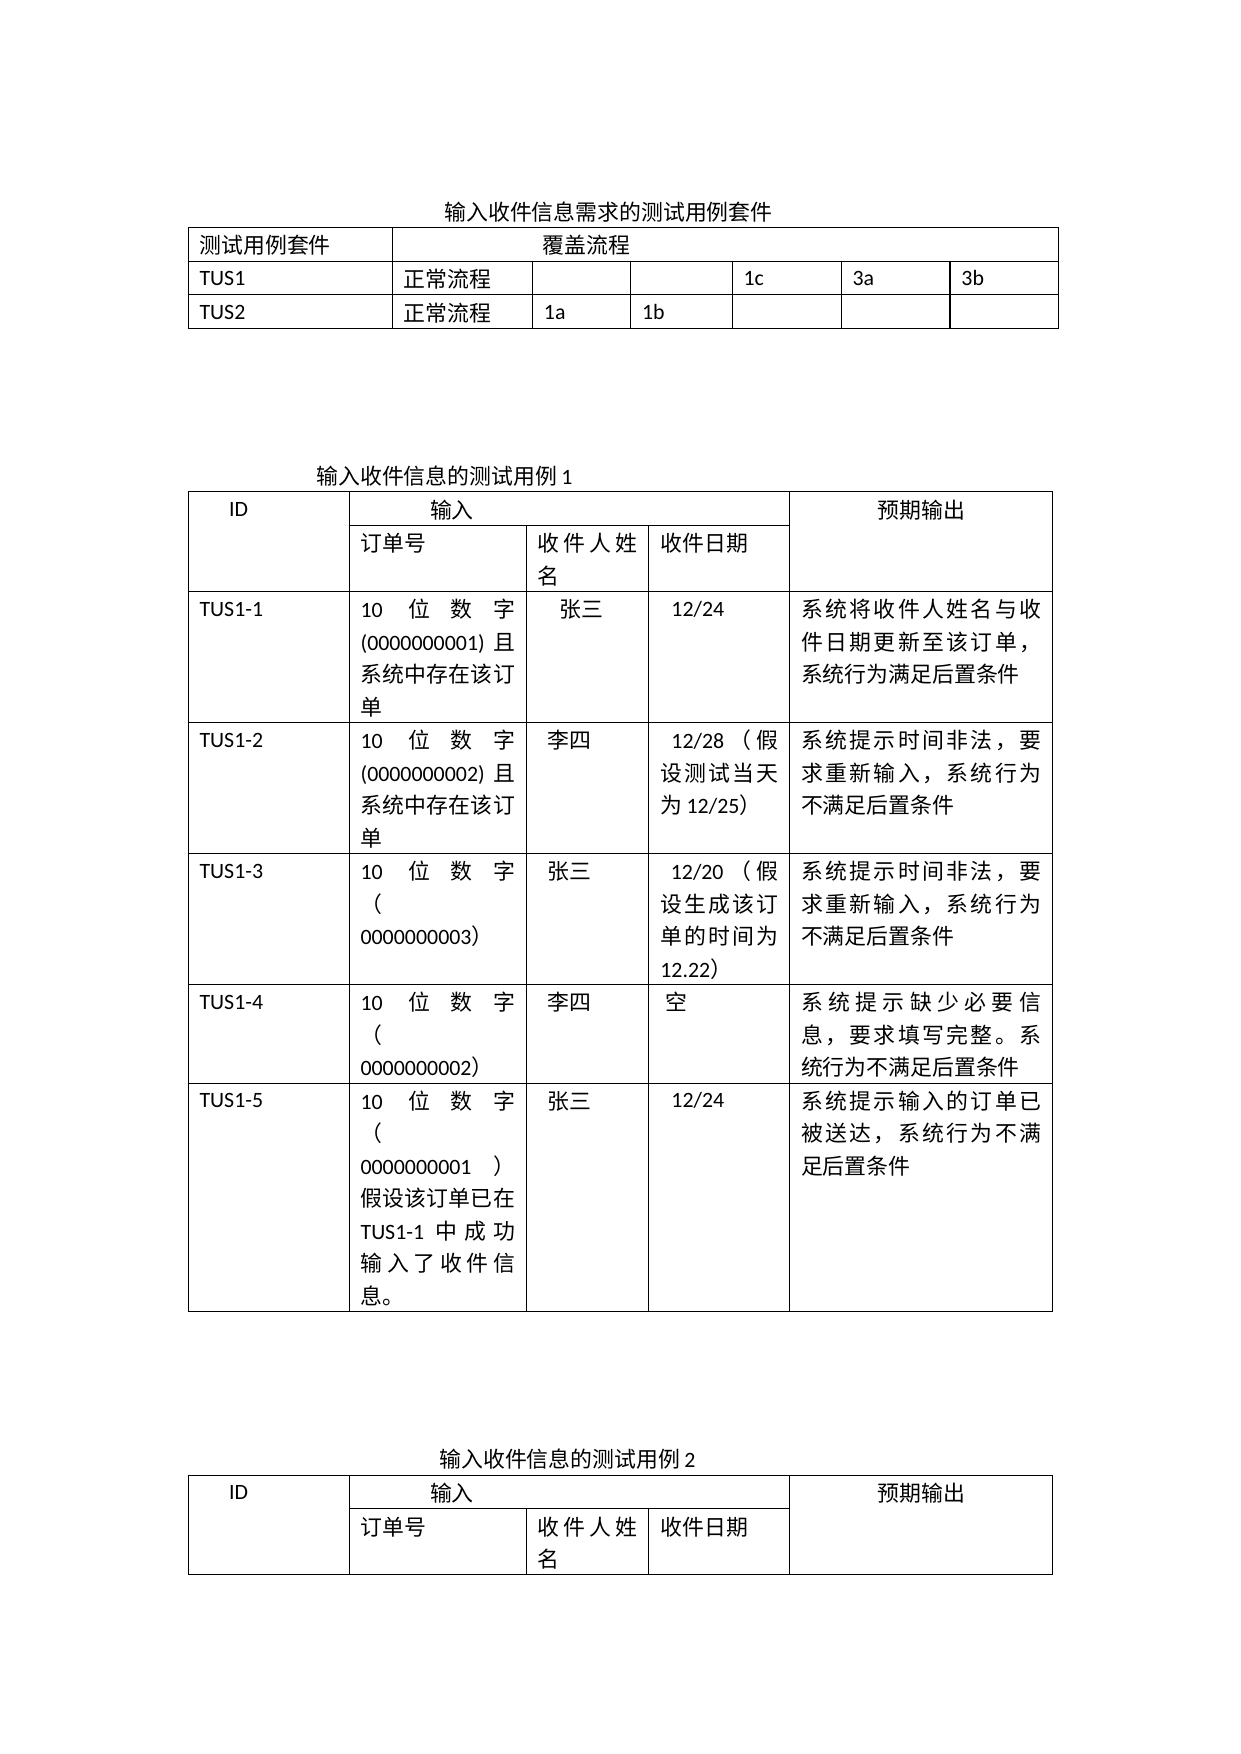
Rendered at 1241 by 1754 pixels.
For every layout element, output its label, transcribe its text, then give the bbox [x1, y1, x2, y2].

table_cell TUS1-4 [189, 985, 349, 1082]
table_header ID [189, 492, 349, 591]
table_cell TUS1 [189, 262, 392, 294]
table_cell 3a [842, 262, 949, 294]
table_cell 系统提示时间非法，要求重新输入，系统行为不满足后置条件 [790, 723, 1052, 853]
table_cell 1c [733, 262, 841, 294]
table_cell 1b [631, 295, 732, 328]
table_header 覆盖流程 [393, 228, 1058, 261]
table_cell 李四 [527, 723, 648, 853]
table_cell 张三 [527, 1084, 648, 1311]
table_cell [951, 295, 1058, 328]
table_cell 3b [951, 262, 1058, 294]
table_header 输入 [350, 492, 789, 525]
table_cell 张三 [527, 854, 648, 984]
table_cell 1a [533, 295, 630, 328]
table_cell 空 [649, 985, 789, 1082]
table_cell 收件人姓名 [527, 1509, 648, 1574]
table_cell [842, 295, 949, 328]
table_header 测试用例套件 [189, 228, 392, 261]
table_cell [533, 262, 630, 294]
table_cell 收件人姓名 [527, 526, 648, 591]
table_cell 张三 [527, 592, 648, 722]
table_cell 订单号 [350, 1509, 526, 1574]
table_cell 系统提示输入的订单已被送达，系统行为不满足后置条件 [790, 1084, 1052, 1311]
table_cell 正常流程 [393, 295, 532, 328]
table_cell 10位数字(0000000001)且系统中存在该订单 [350, 592, 526, 722]
table_cell 收件日期 [649, 526, 789, 591]
table_header ID [189, 1476, 349, 1574]
table_header 预期输出 [790, 492, 1052, 591]
table_cell [733, 295, 841, 328]
table_cell TUS2 [189, 295, 392, 328]
table_header 预期输出 [790, 1476, 1052, 1574]
table_cell 收件日期 [649, 1509, 789, 1574]
table_cell 李四 [527, 985, 648, 1082]
table_cell 12/24 [649, 1084, 789, 1311]
table_cell 系统提示缺少必要信息，要求填写完整。系统行为不满足后置条件 [790, 985, 1052, 1082]
table_cell 10位数字（0000000002） [350, 985, 526, 1082]
table_cell 10位数字（0000000001）假设该订单已在TUS1-1中成功输入了收件信息。 [350, 1084, 526, 1311]
table_header 输入 [350, 1476, 789, 1508]
table_cell 订单号 [350, 526, 526, 591]
table_cell [631, 262, 732, 294]
text 输入收件信息需求的测试用例套件 [187, 194, 1053, 227]
table_cell 系统将收件人姓名与收件日期更新至该订单，系统行为满足后置条件 [790, 592, 1052, 722]
table_cell TUS1-5 [189, 1084, 349, 1311]
table_cell 正常流程 [393, 262, 532, 294]
table_cell 12/24 [649, 592, 789, 722]
table_cell TUS1-1 [189, 592, 349, 722]
text 输入收件信息的测试用例1 [187, 459, 1053, 491]
table_cell 10位数字（0000000003） [350, 854, 526, 984]
table_cell 10位数字(0000000002)且系统中存在该订单 [350, 723, 526, 853]
table_cell 12/20（假设生成该订单的时间为12.22） [649, 854, 789, 984]
text 输入收件信息的测试用例2 [187, 1442, 1053, 1474]
table_cell 12/28（假设测试当天为12/25） [649, 723, 789, 853]
table_cell TUS1-3 [189, 854, 349, 984]
table_cell TUS1-2 [189, 723, 349, 853]
table_cell 系统提示时间非法，要求重新输入，系统行为不满足后置条件 [790, 854, 1052, 984]
